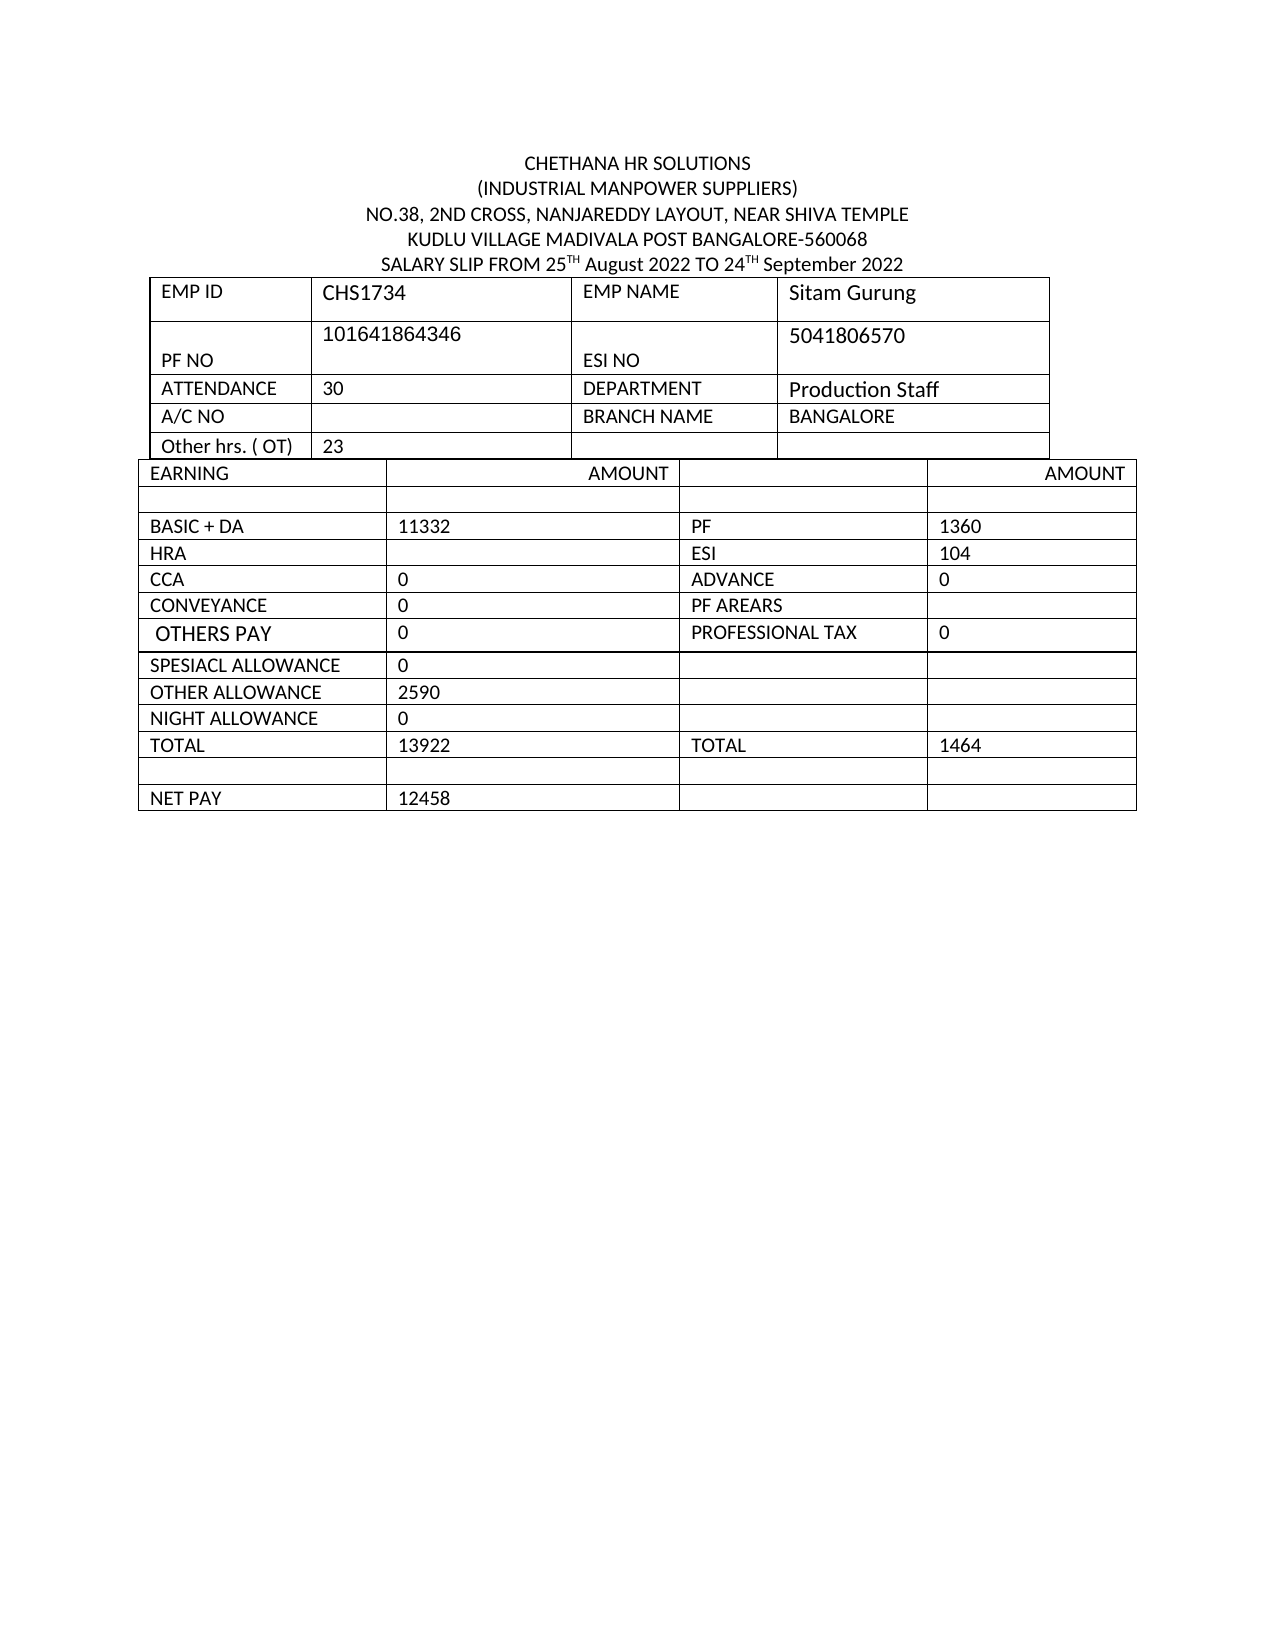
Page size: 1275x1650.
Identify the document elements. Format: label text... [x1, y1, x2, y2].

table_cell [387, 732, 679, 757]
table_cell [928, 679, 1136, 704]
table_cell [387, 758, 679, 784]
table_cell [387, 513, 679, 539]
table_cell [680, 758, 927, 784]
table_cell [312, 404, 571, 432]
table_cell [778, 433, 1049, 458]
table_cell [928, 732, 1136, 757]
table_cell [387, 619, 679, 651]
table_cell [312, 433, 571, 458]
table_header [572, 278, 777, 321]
text NO.38, 2ND CROSS, NANJAREDDY LAYOUT, NEAR SHIVA TEMPLE [150, 201, 1125, 226]
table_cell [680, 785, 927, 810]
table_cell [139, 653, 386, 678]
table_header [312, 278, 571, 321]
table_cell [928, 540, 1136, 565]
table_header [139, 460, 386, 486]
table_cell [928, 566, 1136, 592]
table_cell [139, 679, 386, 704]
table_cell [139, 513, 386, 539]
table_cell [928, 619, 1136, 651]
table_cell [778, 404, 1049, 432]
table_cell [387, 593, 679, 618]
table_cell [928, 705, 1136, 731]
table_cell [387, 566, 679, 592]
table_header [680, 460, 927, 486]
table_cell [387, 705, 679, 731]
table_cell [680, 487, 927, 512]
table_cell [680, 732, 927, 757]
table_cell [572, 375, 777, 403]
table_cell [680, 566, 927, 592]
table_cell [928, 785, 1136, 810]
text CHETHANA HR SOLUTIONS [135, 150, 1125, 175]
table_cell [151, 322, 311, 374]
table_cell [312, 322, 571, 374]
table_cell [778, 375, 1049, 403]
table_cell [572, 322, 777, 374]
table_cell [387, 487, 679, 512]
text SALARY SLIP FROM 25TH August 2022 TO 24TH September 2022 [150, 252, 1125, 277]
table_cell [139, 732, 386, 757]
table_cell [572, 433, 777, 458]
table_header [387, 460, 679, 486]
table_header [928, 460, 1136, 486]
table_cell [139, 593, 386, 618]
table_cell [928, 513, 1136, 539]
text (INDUSTRIAL MANPOWER SUPPLIERS) [150, 175, 1125, 201]
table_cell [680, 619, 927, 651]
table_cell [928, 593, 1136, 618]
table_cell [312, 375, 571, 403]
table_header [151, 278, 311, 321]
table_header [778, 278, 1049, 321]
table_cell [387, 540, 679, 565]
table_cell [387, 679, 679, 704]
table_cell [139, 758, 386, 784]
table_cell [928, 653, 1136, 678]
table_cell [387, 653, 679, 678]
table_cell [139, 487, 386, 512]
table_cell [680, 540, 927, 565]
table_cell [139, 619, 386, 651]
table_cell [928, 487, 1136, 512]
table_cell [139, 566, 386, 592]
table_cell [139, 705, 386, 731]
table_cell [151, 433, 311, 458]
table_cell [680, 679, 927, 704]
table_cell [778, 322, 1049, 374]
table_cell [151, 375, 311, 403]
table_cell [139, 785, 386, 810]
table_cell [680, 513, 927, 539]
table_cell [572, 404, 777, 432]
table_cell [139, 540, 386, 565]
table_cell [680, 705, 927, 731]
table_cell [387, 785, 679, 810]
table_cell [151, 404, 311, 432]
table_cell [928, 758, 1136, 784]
text KUDLU VILLAGE MADIVALA POST BANGALORE-560068 [150, 226, 1125, 252]
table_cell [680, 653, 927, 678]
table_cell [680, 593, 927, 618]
